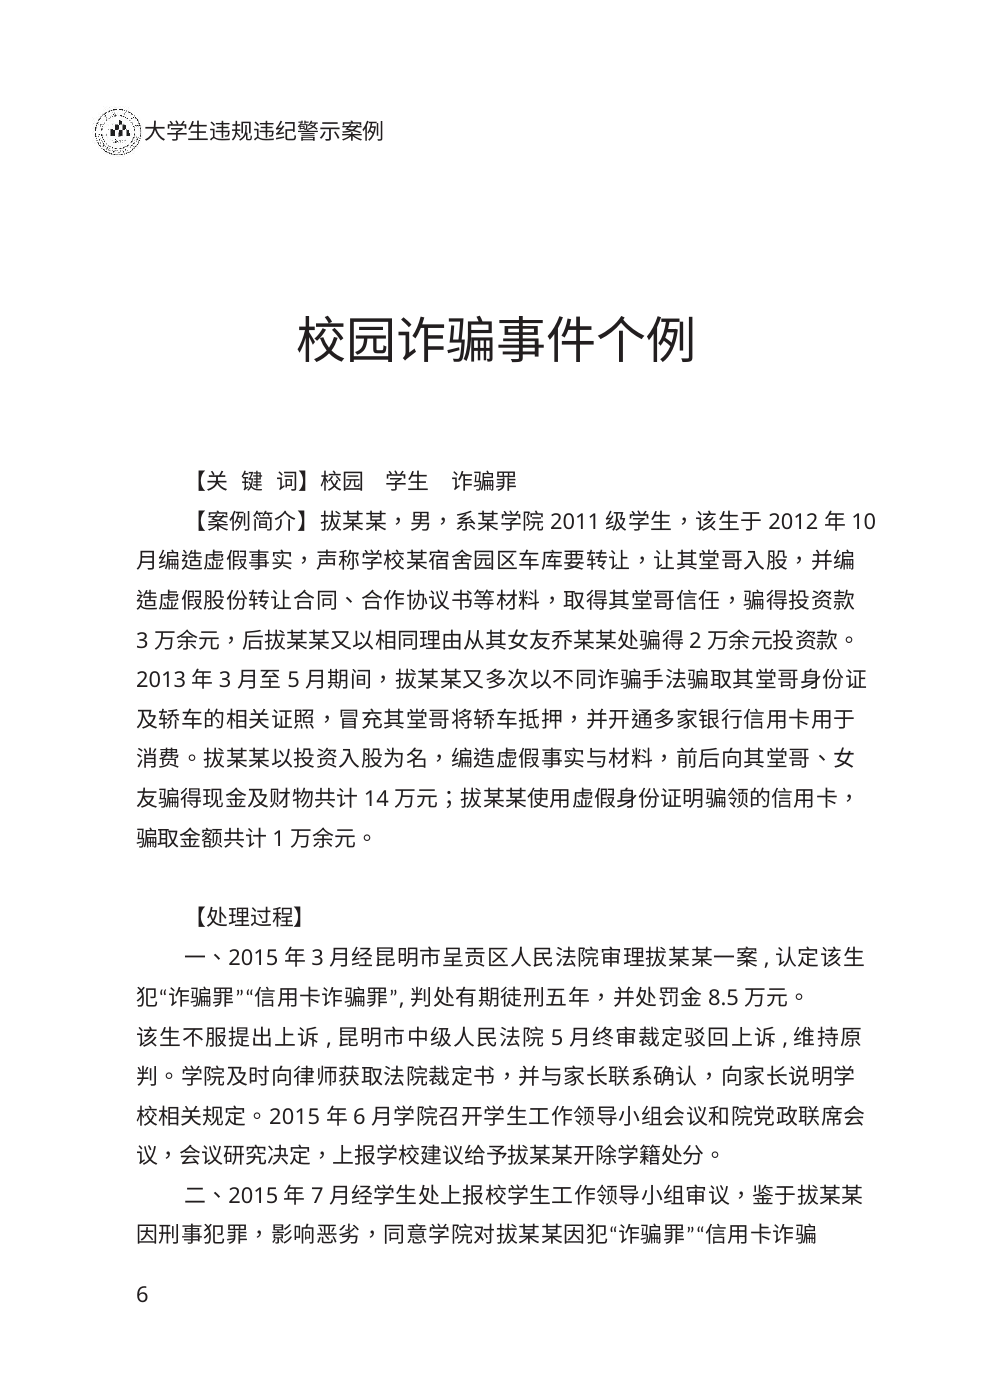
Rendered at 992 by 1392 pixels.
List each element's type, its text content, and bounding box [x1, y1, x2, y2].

text 消费。拔某某以投资入股为名，编造虚假事实与材料，前后向其堂哥、女 [136, 747, 981, 772]
text 议，会议研究决定，上报学校建议给予拔某某开除学籍处分。 [136, 1143, 981, 1169]
text 6 [136, 1282, 981, 1308]
text 一、2015 年 3 月经昆明市呈贡区人民法院审理拔某某一案 , 认定该生 [184, 945, 981, 971]
text 骗取金额共计 1 万余元。 [136, 826, 981, 851]
text 【处理过程】 [184, 904, 981, 930]
picture [92, 106, 143, 157]
text 犯“诈骗罪”“信用卡诈骗罪”, 判处有期徒刑五年，并处罚金 8.5 万元。 [136, 984, 981, 1011]
text 及轿车的相关证照，冒充其堂哥将轿车抵押，并开通多家银行信用卡用于 [136, 707, 981, 732]
text 二、2015 年 7 月经学生处上报校学生工作领导小组审议，鉴于拔某某 [184, 1182, 981, 1208]
text 该生不服提出上诉 , 昆明市中级人民法院 5 月终审裁定驳回上诉 , 维持原 [136, 1024, 981, 1050]
text 校相关规定。2015 年 6 月学院召开学生工作领导小组会议和院党政联席会 [136, 1103, 981, 1129]
text 【案例简介】拔某某，男，系某学院 2011 级学生，该生于 2012 年 10 [184, 509, 981, 534]
text 判。学院及时向律师获取法院裁定书，并与家长联系确认，向家长说明学 [136, 1064, 981, 1090]
text 校园诈骗事件个例 [296, 311, 981, 370]
text 造虚假股份转让合同、合作协议书等材料，取得其堂哥信任，骗得投资款 [136, 589, 981, 613]
text 2013 年 3 月至 5 月期间，拔某某又多次以不同诈骗手法骗取其堂哥身份证 [136, 668, 981, 693]
text 友骗得现金及财物共计 14 万元；拔某某使用虚假身份证明骗领的信用卡， [136, 787, 981, 811]
text 【关 键 词】校园 学生 诈骗罪 [184, 469, 981, 495]
text 3 万余元，后拔某某又以相同理由从其女友乔某某处骗得 2 万余元投资款。 [136, 628, 981, 653]
text 大学生违规违纪警示案例 [144, 120, 981, 145]
text 因刑事犯罪，影响恶劣，同意学院对拔某某因犯“诈骗罪”“信用卡诈骗 [136, 1222, 981, 1248]
text 月编造虚假事实，声称学校某宿舍园区车库要转让，让其堂哥入股，并编 [136, 549, 981, 574]
